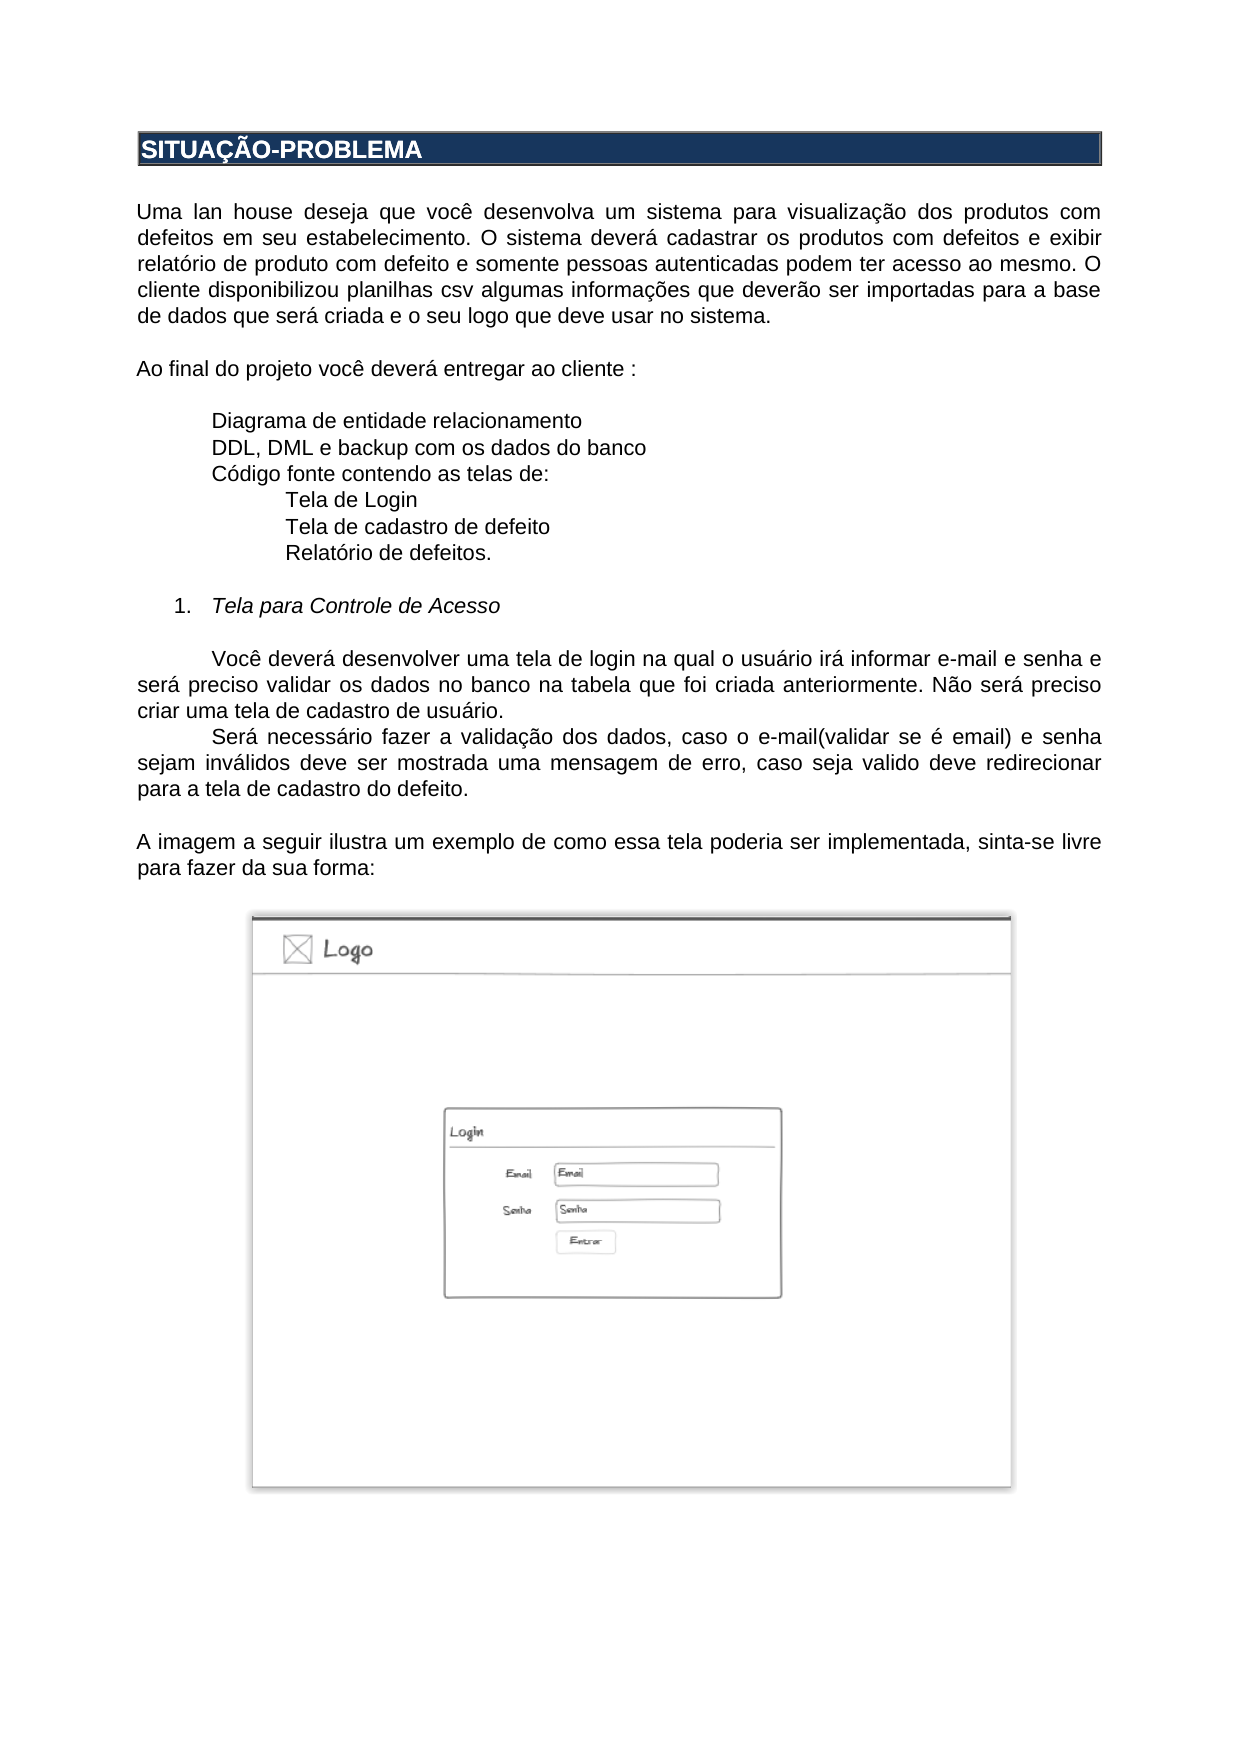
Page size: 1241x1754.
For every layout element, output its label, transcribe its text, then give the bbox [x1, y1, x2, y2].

text Ao final do projeto você deverá entregar ao cliente : [136, 355, 1103, 381]
text Relatório de defeitos. [136, 540, 1103, 565]
text A imagem a seguir ilustra um exemplo de como essa tela poderia ser implementada, sinta-se livre para fazer da sua forma: [136, 828, 1103, 880]
text Uma lan house deseja que você desenvolva um sistema para visualização dos produtos com defeitos em seu estabelecimento. O sistema deverá cadastrar os produtos com defeitos e exibir relatório de produto com defeito e somente pessoas autenticadas podem ter acesso ao mesmo. O cliente disponibilizou planilhas csv algumas informações que deverão ser importadas para a base de dados que será criada e o seu logo que deve usar no sistema. [136, 199, 1103, 328]
list Tela para Controle de Acesso [173, 593, 1103, 619]
text DDL, DML e backup com os dados do banco [136, 434, 1103, 460]
picture [243, 907, 1018, 1495]
text Tela de Login [136, 487, 1103, 512]
text Código fonte contendo as telas de: [137, 461, 1103, 486]
text Diagrama de entidade relacionamento [136, 408, 1103, 433]
text Você deverá desenvolver uma tela de login na qual o usuário irá informar e-mail e senha e será preciso validar os dados no banco na tabela que foi criada anteriormente. Não será preciso criar uma tela de cadastro de usuário. [136, 646, 1103, 723]
text Será necessário fazer a validação dos dados, caso o e-mail(validar se é email) e senha sejam inválidos deve ser mostrada uma mensagem de erro, caso seja valido deve redirecionar para a tela de cadastro do defeito. [136, 724, 1103, 801]
text Tela de cadastro de defeito [136, 513, 1103, 539]
